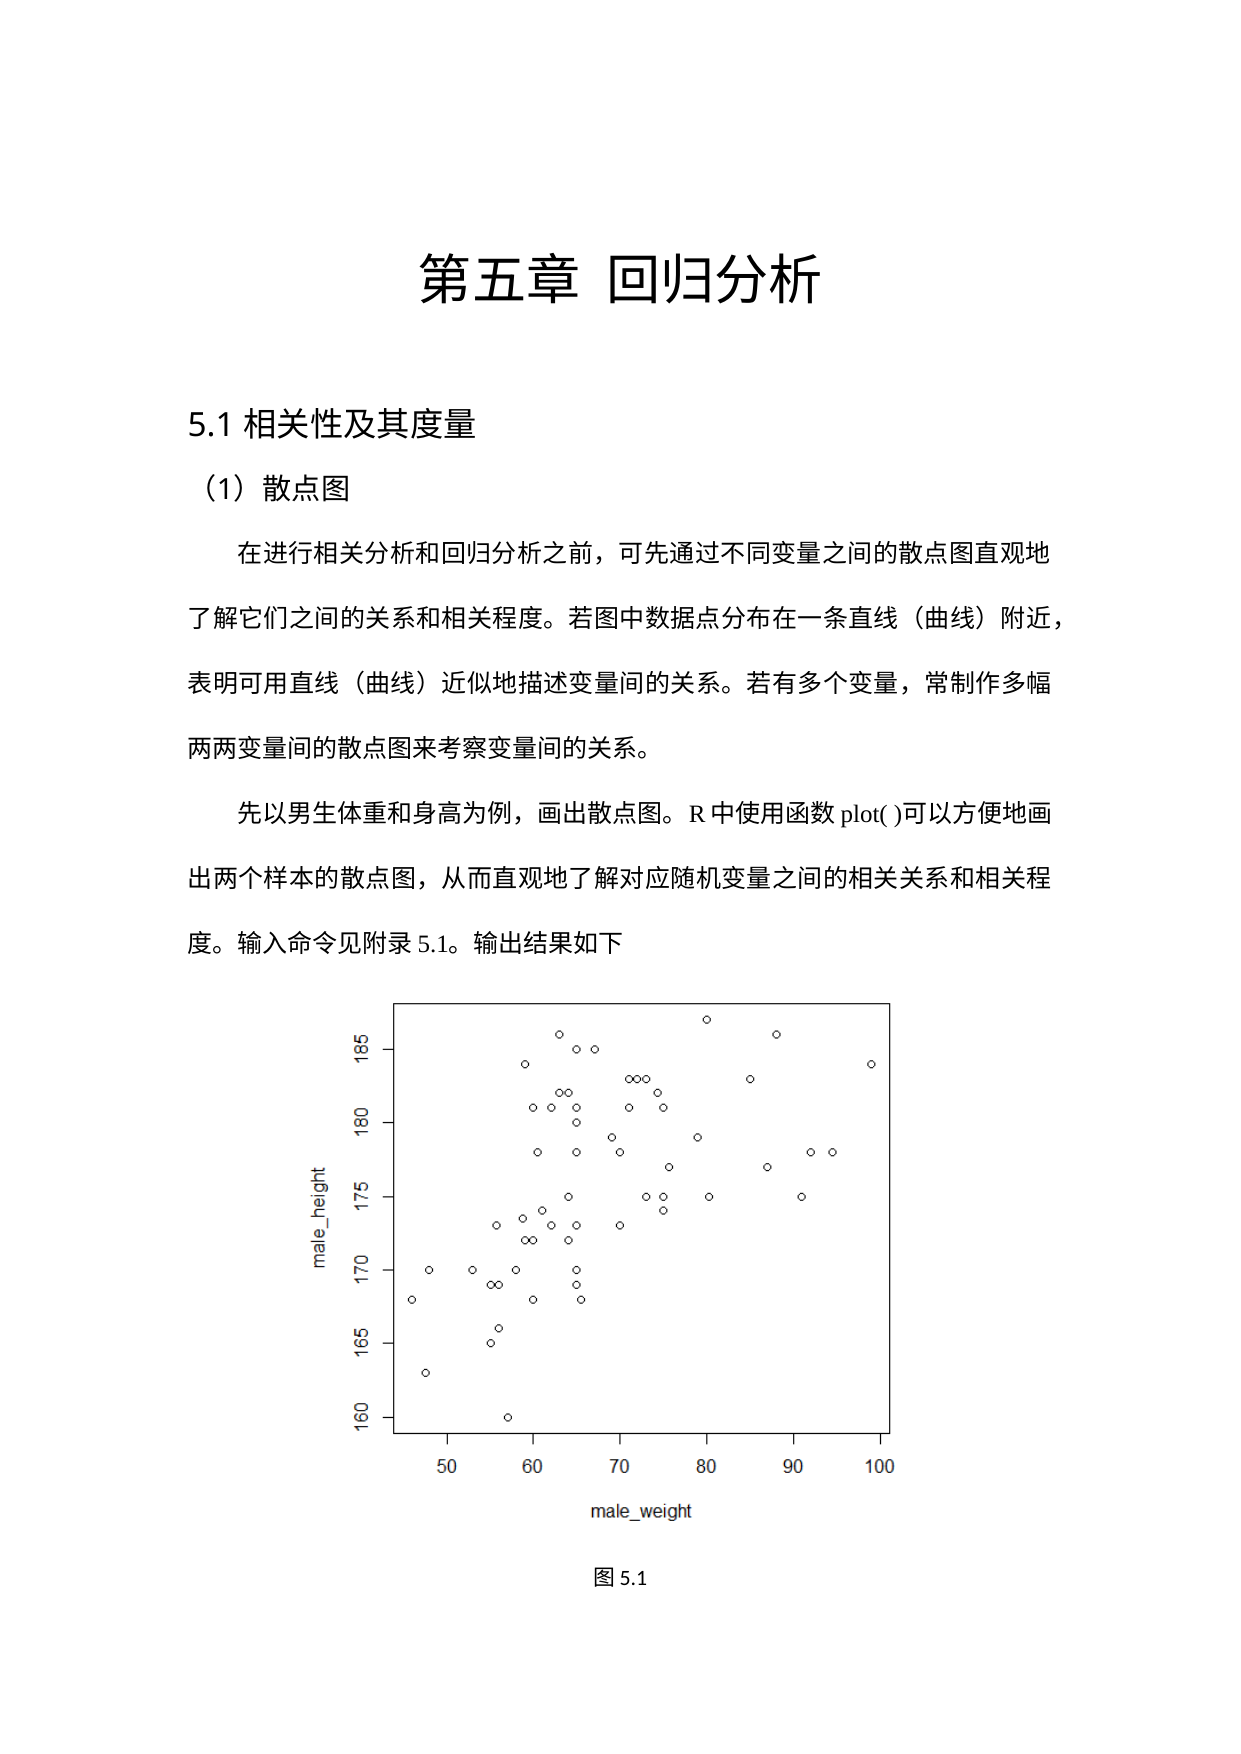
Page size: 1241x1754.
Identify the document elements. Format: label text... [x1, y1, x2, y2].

list 回归分析 [187, 227, 1053, 324]
text 在进行相关分析和回归分析之前，可先通过不同变量之间的散点图直观地了解它们之间的关系和相关程度。若图中数据点分布在一条直线（曲线）附近，表明可用直线（曲线）近似地描述变量间的关系。若有多个变量，常制作多幅两两变量间的散点图来考察变量间的关系。 [187, 519, 1053, 779]
text 先以男生体重和身高为例，画出散点图。R中使用函数plot( )可以方便地画出两个样本的散点图，从而直观地了解对应随机变量之间的相关关系和相关程度。输入命令见附录5.1。输出结果如下 [187, 779, 1053, 974]
text 图5.1 [187, 1559, 1053, 1592]
picture [304, 974, 936, 1529]
text （1）散点图 [187, 454, 1053, 519]
text 5.1 相关性及其度量 [187, 389, 1053, 454]
